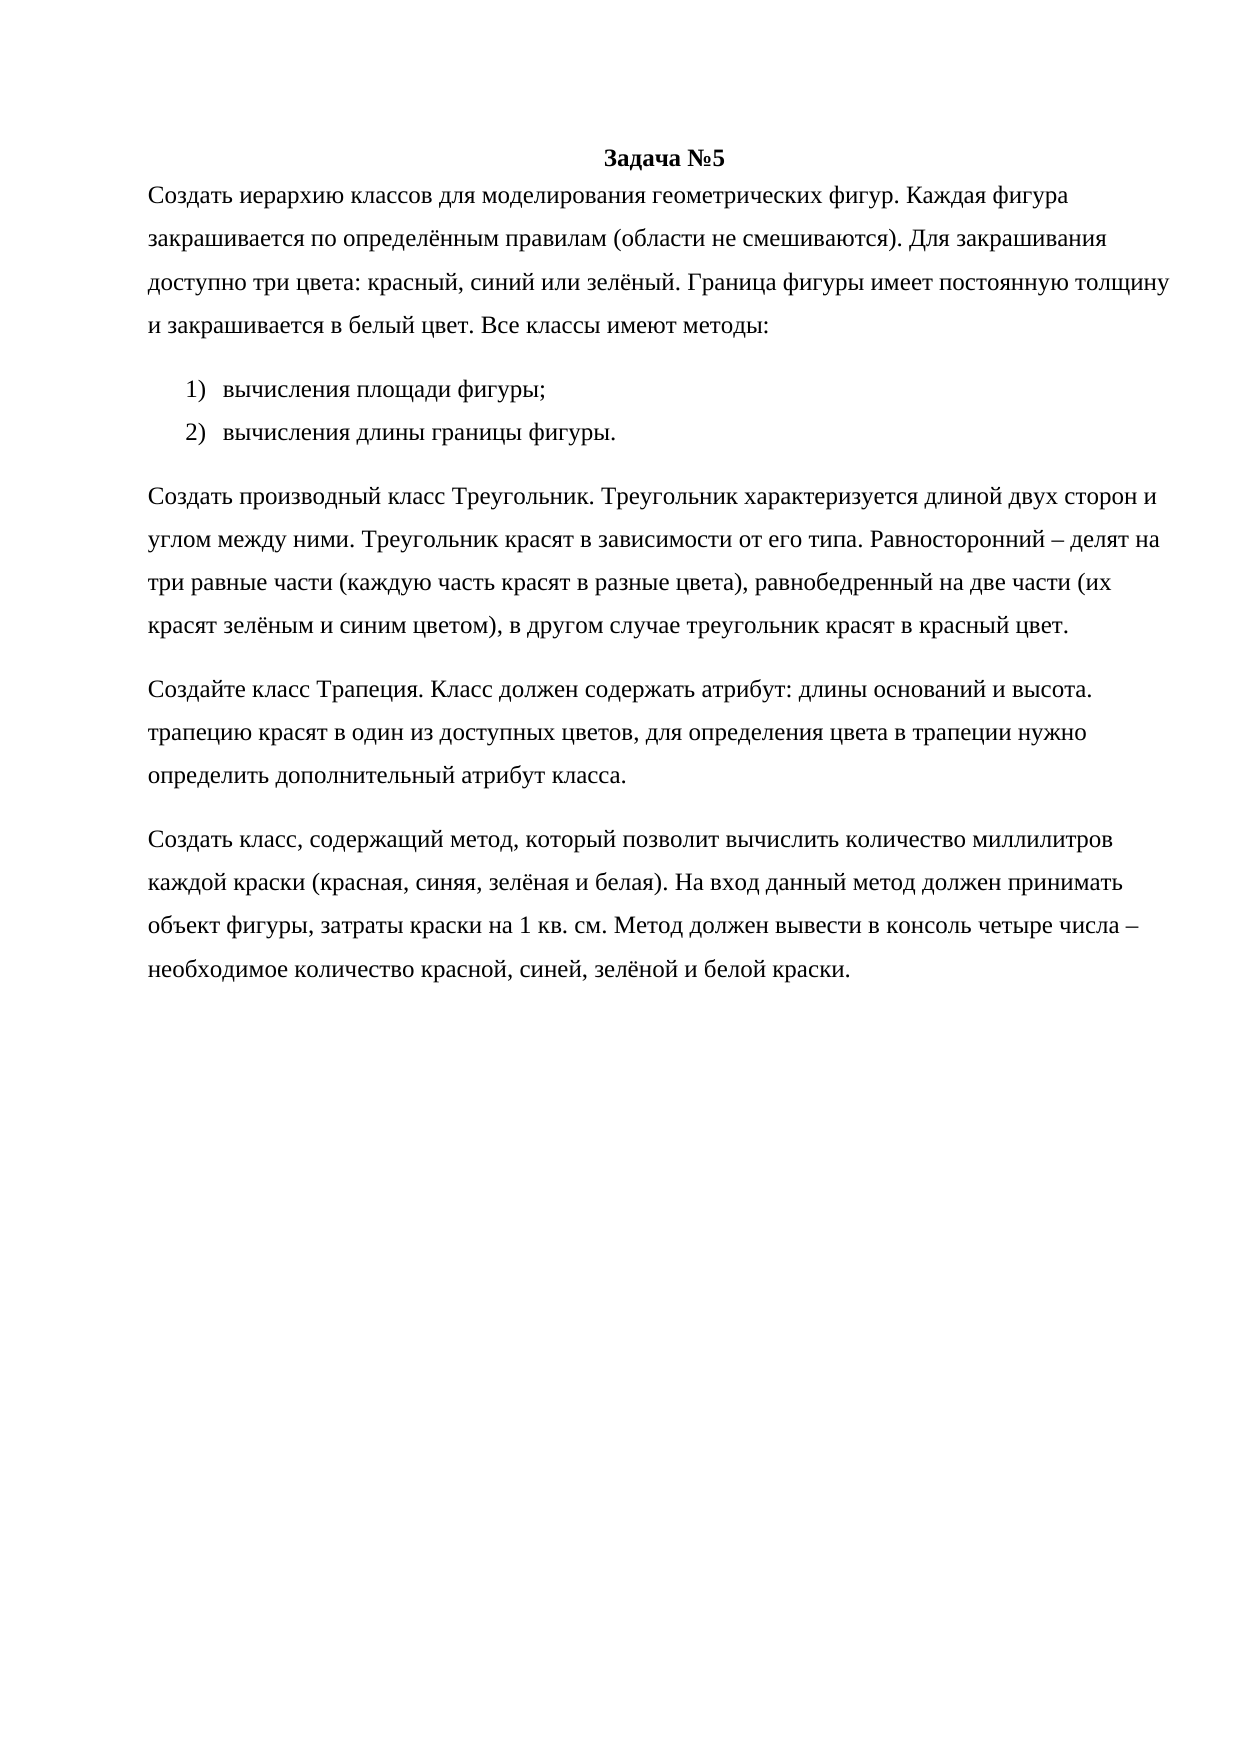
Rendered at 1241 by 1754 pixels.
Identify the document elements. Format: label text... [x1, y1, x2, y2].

text Создать класс, содержащий метод, который позволит вычислить количество миллилитров каждой краски (красная, синяя, зелёная и белая). На вход данный метод должен принимать объект фигуры, затраты краски на 1 кв. см. Метод должен вывести в консоль четыре числа – необходимое количество красной, синей, зелёной и белой краски. [148, 824, 1181, 982]
text Создать иерархию классов для моделирования геометрических фигур. Каждая фигура закрашивается по определённым правилам (области не смешиваются). Для закрашивания доступно три цвета: красный, синий или зелёный. Граница фигуры имеет постоянную толщину и закрашивается в белый цвет. Все классы имеют методы: [148, 180, 1181, 338]
text Создайте класс Трапеция. Класс должен содержать атрибут: длины оснований и высота. трапецию красят в один из доступных цветов, для определения цвета в трапеции нужно определить дополнительный атрибут класса. [148, 674, 1181, 789]
text Создать производный класс Треугольник. Треугольник характеризуется длиной двух сторон и углом между ними. Треугольник красят в зависимости от его типа. Равносторонний – делят на три равные части (каждую часть красят в разные цвета), равнобедренный на две части (их красят зелёным и синим цветом), в другом случае треугольник красят в красный цвет. [148, 481, 1181, 639]
subtitle Задача №5 [148, 143, 1181, 172]
list вычисления площади фигуры; [185, 374, 1181, 402]
list вычисления длины границы фигуры. [185, 417, 1181, 446]
